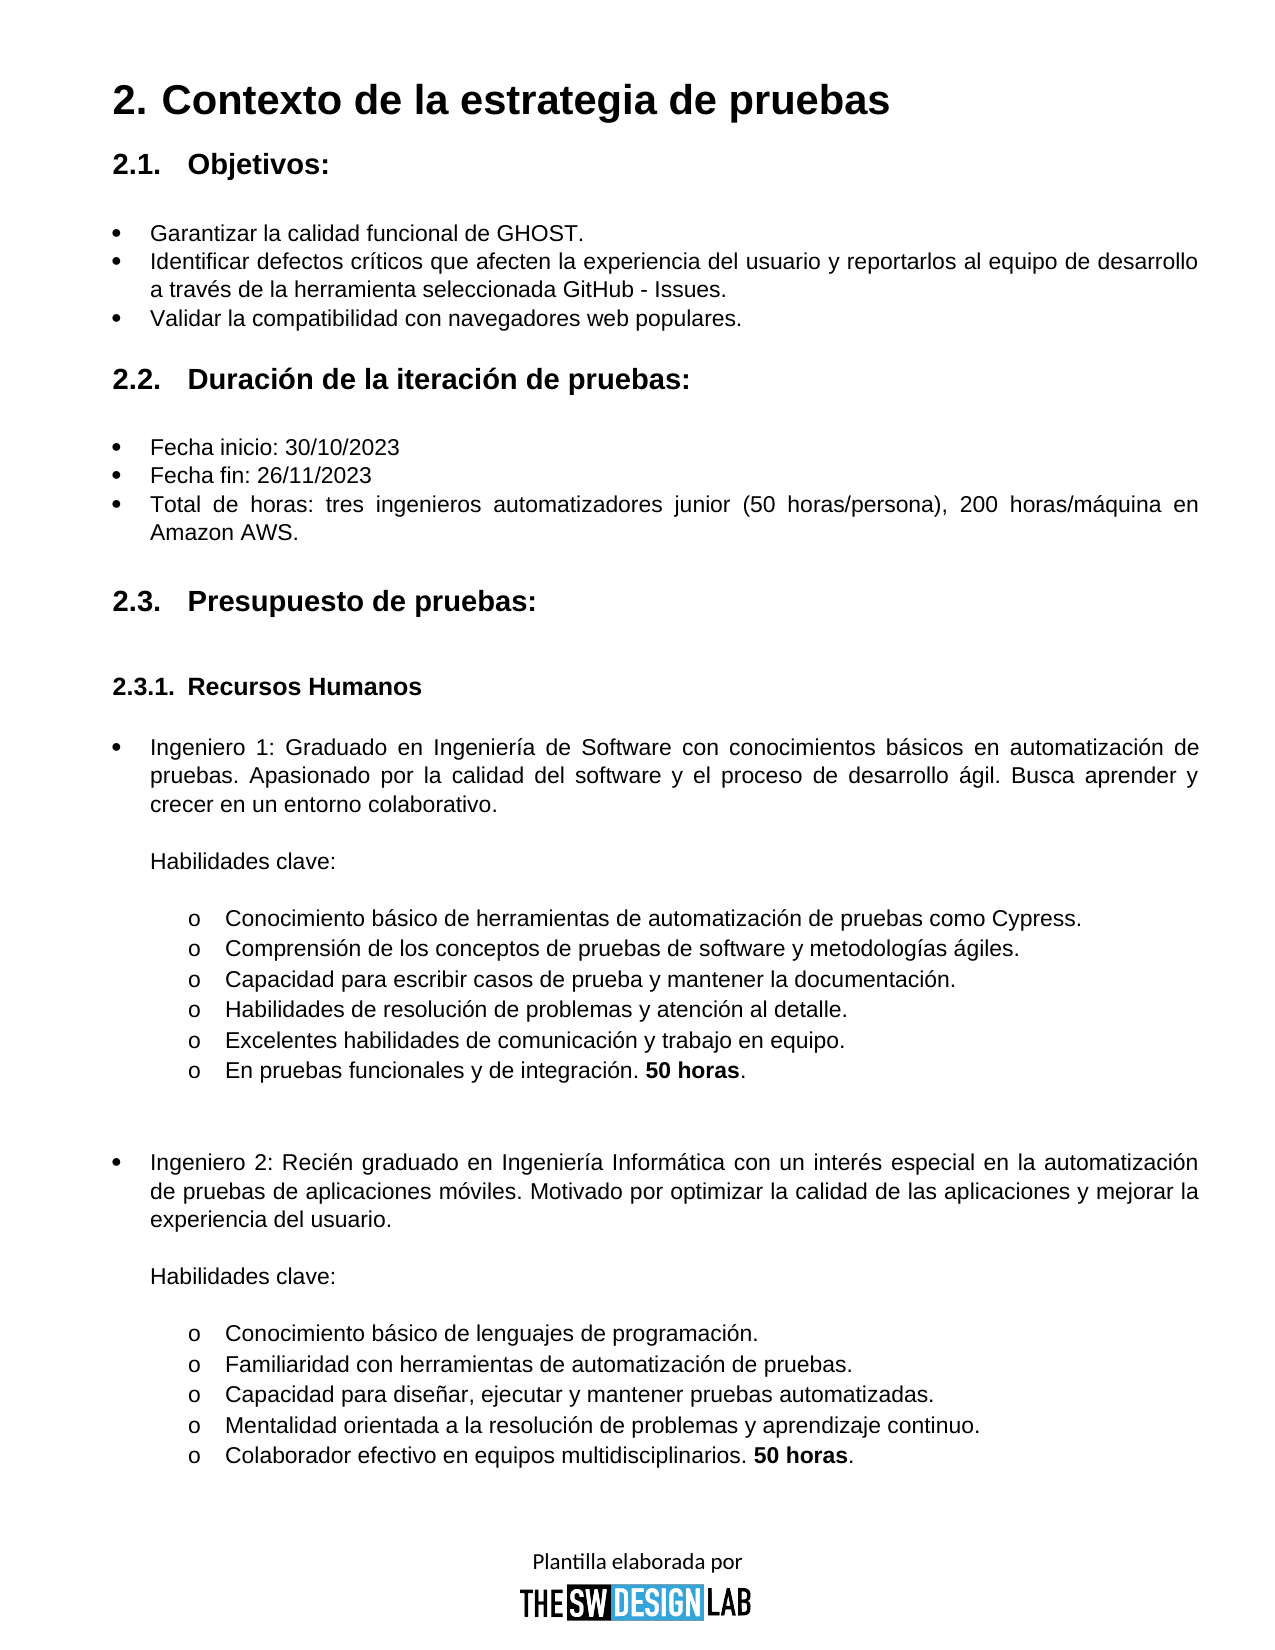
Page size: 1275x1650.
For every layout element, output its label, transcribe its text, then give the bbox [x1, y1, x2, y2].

list Excelentes habilidades de comunicación y trabajo en equipo. [187, 1027, 1200, 1055]
list Capacidad para escribir casos de prueba y mantener la documentación. [187, 966, 1200, 994]
list Total de horas: tres ingenieros automatizadores junior (50 horas/persona), 200 horas/máquina en Amazon AWS. [112, 491, 1200, 546]
list En pruebas funcionales y de integración. 50 horas. [187, 1057, 1200, 1085]
list Habilidades de resolución de problemas y atención al detalle. [187, 996, 1200, 1024]
list Capacidad para diseñar, ejecutar y mantener pruebas automatizadas. [187, 1381, 1200, 1409]
list Fecha fin: 26/11/2023 [112, 462, 1200, 489]
list Colaborador efectivo en equipos multidisciplinarios. 50 horas. [187, 1442, 1200, 1470]
list Comprensión de los conceptos de pruebas de software y metodologías ágiles. [187, 935, 1200, 963]
list Ingeniero 2: Recién graduado en Ingeniería Informática con un interés especial en la automatización de pruebas de aplicaciones móviles. Motivado por optimizar la calidad de las aplicaciones y mejorar la experiencia del usuario. [112, 1149, 1200, 1233]
list Habilidades clave: [150, 848, 1200, 874]
list Presupuesto de pruebas: [112, 584, 1200, 617]
list Conocimiento básico de lenguajes de programación. [187, 1320, 1200, 1348]
list Contexto de la estrategia de pruebas [112, 75, 1200, 123]
list Identificar defectos críticos que afecten la experiencia del usuario y reportarlos al equipo de desarrollo a través de la herramienta seleccionada GitHub - Issues. [112, 248, 1200, 303]
list Fecha inicio: 30/10/2023 [112, 434, 1200, 460]
list Conocimiento básico de herramientas de automatización de pruebas como Cypress. [187, 904, 1200, 933]
list Familiaridad con herramientas de automatización de pruebas. [187, 1351, 1200, 1379]
picture [515, 1579, 760, 1626]
list Recursos Humanos [112, 672, 1200, 701]
list Objetivos: [112, 147, 1200, 181]
list Ingeniero 1: Graduado en Ingeniería de Software con conocimientos básicos en automatización de pruebas. Apasionado por la calidad del software y el proceso de desarrollo ágil. Busca aprender y crecer en un entorno colaborativo. [112, 734, 1200, 817]
list Mentalidad orientada a la resolución de problemas y aprendizaje continuo. [187, 1412, 1200, 1440]
list Habilidades clave: [150, 1263, 1200, 1289]
list Validar la compatibilidad con navegadores web populares. [112, 305, 1200, 331]
list Duración de la iteración de pruebas: [112, 362, 1200, 395]
list Garantizar la calidad funcional de GHOST. [112, 219, 1200, 246]
